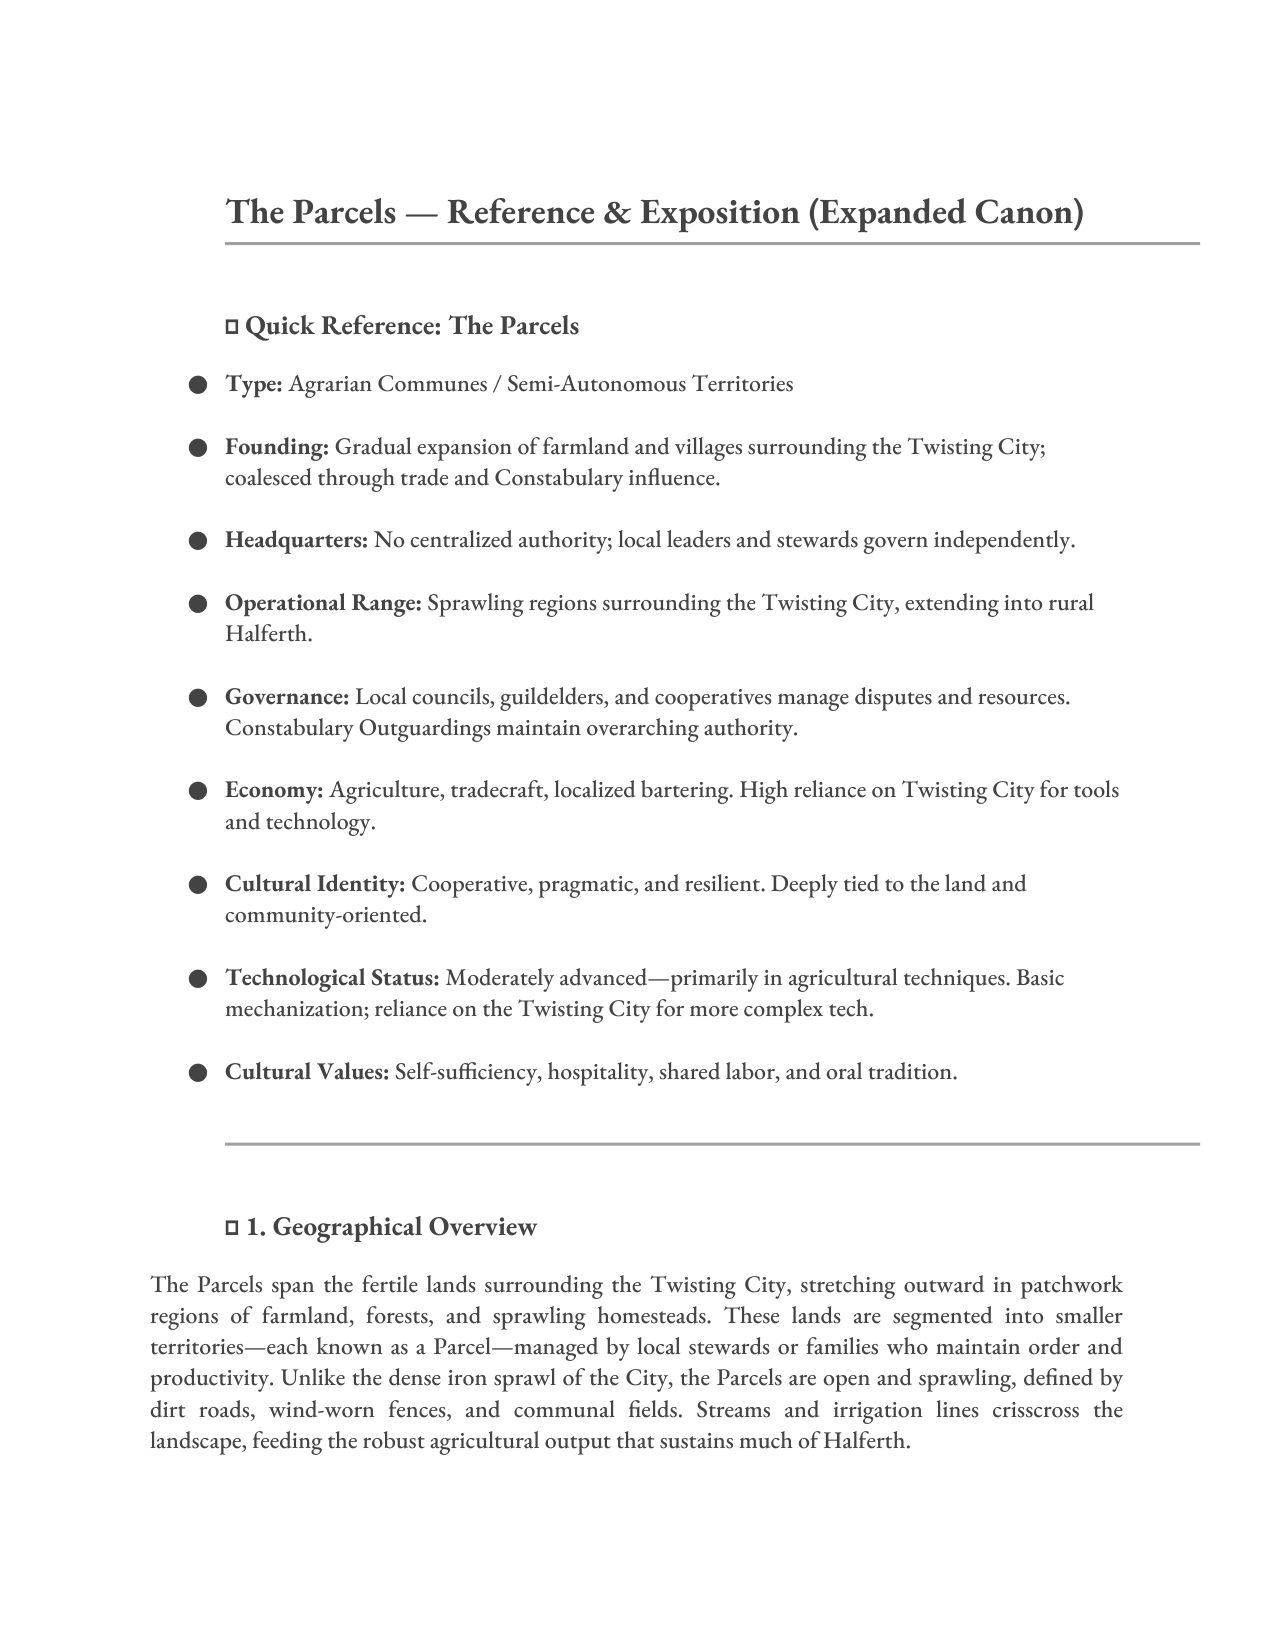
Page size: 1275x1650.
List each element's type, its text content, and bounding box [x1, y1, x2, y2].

list Economy: Agriculture, tradecraft, localized bartering. High reliance on Twisting City for tools and technology. [187, 774, 1125, 867]
list Type: Agrarian Communes / Semi-Autonomous Territories [187, 367, 1125, 430]
subtitle The Parcels — Reference & Exposition (Expanded Canon) [150, 187, 1125, 234]
list Cultural Identity: Cooperative, pragmatic, and resilient. Deeply tied to the land and community-oriented. [187, 867, 1125, 961]
text The Parcels span the fertile lands surrounding the Twisting City, stretching outward in patchwork regions of farmland, forests, and sprawling homesteads. These lands are segmented into smaller territories—each known as a Parcel—managed by local stewards or families who maintain order and productivity. Unlike the dense iron sprawl of the City, the Parcels are open and sprawling, defined by dirt roads, wind-worn fences, and communal fields. Streams and irrigation lines crisscross the landscape, feeding the robust agricultural output that sustains much of Halferth. [150, 1268, 1125, 1455]
list Cultural Values: Self-sufficiency, hospitality, shared labor, and oral tradition. [187, 1055, 1125, 1117]
subtitle 🌾 1. Geographical Overview [150, 1208, 1125, 1243]
list Operational Range: Sprawling regions surrounding the Twisting City, extending into rural Halferth. [187, 586, 1125, 680]
list Technological Status: Moderately advanced—primarily in agricultural techniques. Basic mechanization; reliance on the Twisting City for more complex tech. [187, 961, 1125, 1055]
list Founding: Gradual expansion of farmland and villages surrounding the Twisting City; coalesced through trade and Constabulary influence. [187, 430, 1125, 524]
list Governance: Local councils, guildelders, and cooperatives manage disputes and resources. Constabulary Outguardings maintain overarching authority. [187, 680, 1125, 774]
subtitle 📍 Quick Reference: The Parcels [150, 307, 1125, 342]
list Headquarters: No centralized authority; local leaders and stewards govern independently. [187, 524, 1125, 586]
